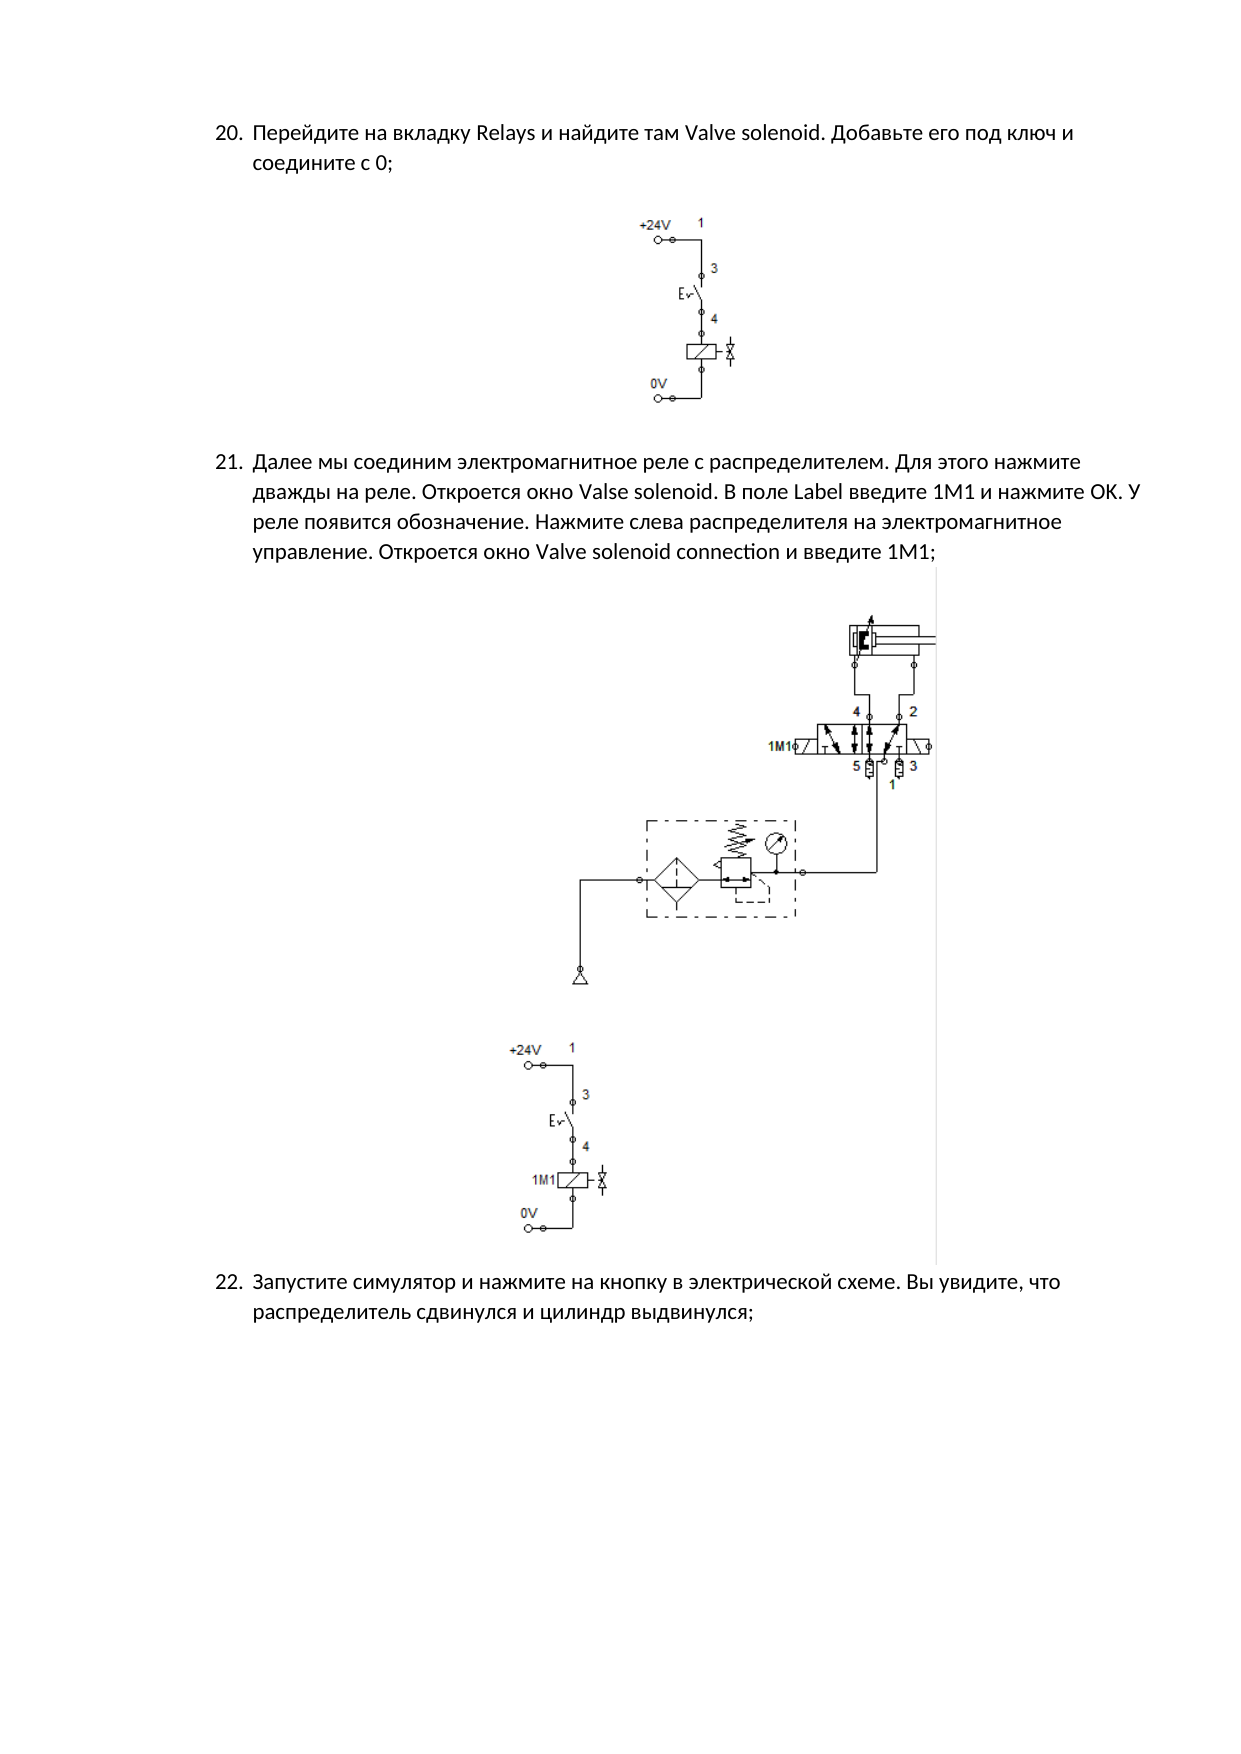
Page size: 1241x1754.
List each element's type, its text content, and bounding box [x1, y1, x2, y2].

list Перейдите на вкладку Relays и найдите там Valve solenoid. Добавьте его под ключ и соедините с 0; [215, 118, 1152, 176]
list Далее мы соединим электромагнитное реле с распределителем. Для этого нажмите дважды на реле. Откроется окно Valse solenoid. В поле Label введите 1M1 и нажмите OK. У реле появится обозначение. Нажмите слева распределителя на электромагнитное управление. Откроется окно Valve solenoid connection и введите 1M1; [215, 447, 1152, 566]
picture [467, 567, 937, 1265]
picture [608, 195, 759, 428]
list Запустите симулятор и нажмите на кнопку в электрической схеме. Вы увидите, что распределитель сдвинулся и цилиндр выдвинулся; [215, 1267, 1152, 1325]
